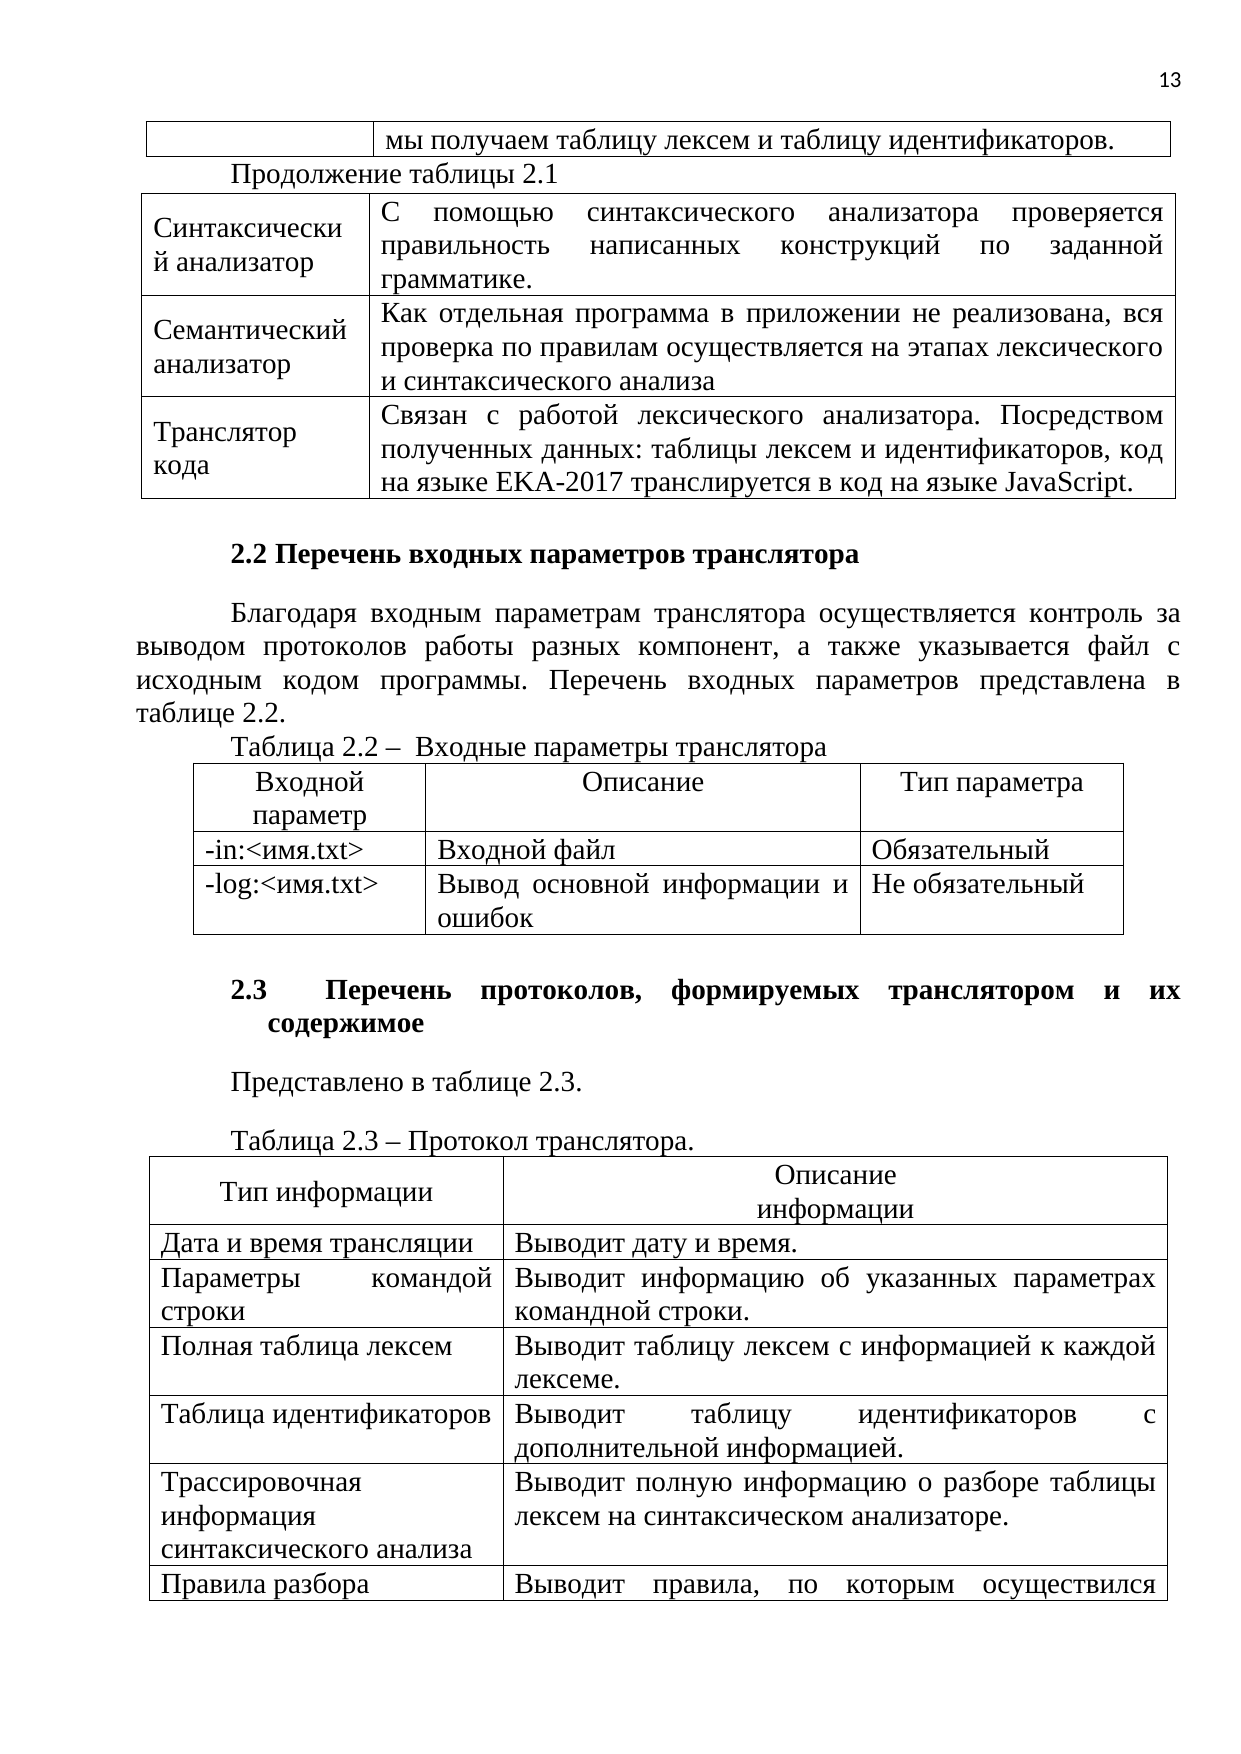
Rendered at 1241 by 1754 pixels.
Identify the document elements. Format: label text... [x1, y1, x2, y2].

text Таблица 2.3 – Протокол транслятора. [136, 1123, 1181, 1156]
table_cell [374, 122, 1170, 156]
table_cell Как отдельная программа в приложении не реализована, вся проверка по правилам осуществляется на этапах лексического и синтаксического анализа [370, 296, 1175, 396]
text Таблица 2.2 – Входные параметры транслятора [136, 729, 1181, 763]
subtitle Перечень протоколов, формируемых транслятором и их содержимое [230, 972, 1181, 1039]
table_header С помощью синтаксического анализатора проверяется правильность написанных конструкций по заданной грамматике. [370, 194, 1175, 294]
table_cell Полная таблица лексем [150, 1328, 503, 1395]
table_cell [504, 1566, 1167, 1599]
table_cell Выводит полную информацию о разборе таблицы лексем на синтаксическом анализаторе. [504, 1464, 1167, 1565]
table_cell Выводит таблицу идентификаторов с дополнительной информацией. [504, 1396, 1167, 1463]
table_cell Вывод основной информации и ошибок [426, 866, 860, 933]
text Продолжение таблицы 2.1 [136, 157, 1181, 190]
table_cell Транслятор кода [142, 397, 369, 498]
table_cell Трассировочная информация синтаксического анализа [150, 1464, 503, 1565]
table_header Описание [426, 764, 860, 831]
table_cell Выводит информацию об указанных параметрах командной строки. [504, 1260, 1167, 1327]
table_cell Семантический анализатор [142, 296, 369, 396]
table_cell Не обязательный [861, 866, 1123, 933]
table_cell Правила разбора [150, 1566, 503, 1599]
table_cell Таблица идентификаторов [150, 1396, 503, 1463]
table_cell -log:<имя.txt> [194, 866, 425, 933]
text Представлено в таблице 2.3. [136, 1064, 1181, 1098]
table_header Входной параметр [194, 764, 425, 831]
table_cell Входной файл [426, 832, 860, 865]
table_cell Параметры командой строки [150, 1260, 503, 1327]
table_header Описание информации [504, 1157, 1167, 1224]
table_header Синтаксический анализатор [142, 194, 369, 294]
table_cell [147, 122, 373, 156]
table_cell Обязательный [861, 832, 1123, 865]
table_cell Выводит таблицу лексем с информацией к каждой лексеме. [504, 1328, 1167, 1395]
table_header Тип параметра [861, 764, 1123, 831]
table_cell Связан с работой лексического анализатора. Посредством полученных данных: таблицы лексем и идентификаторов, код на языке EKA-2017 транслируется в код на языке JavaScript. [370, 397, 1175, 498]
text Благодаря входным параметрам транслятора осуществляется контроль за выводом протоколов работы разных компонент, а также указывается файл с исходным кодом программы. Перечень входных параметров представлена в таблице 2.2. [136, 595, 1181, 729]
table_cell -in:<имя.txt> [194, 832, 425, 865]
table_cell Выводит дату и время. [504, 1225, 1167, 1259]
subtitle Перечень входных параметров транслятора [230, 536, 1181, 570]
table_cell Дата и время трансляции [150, 1225, 503, 1259]
table_header Тип информации [150, 1157, 503, 1224]
